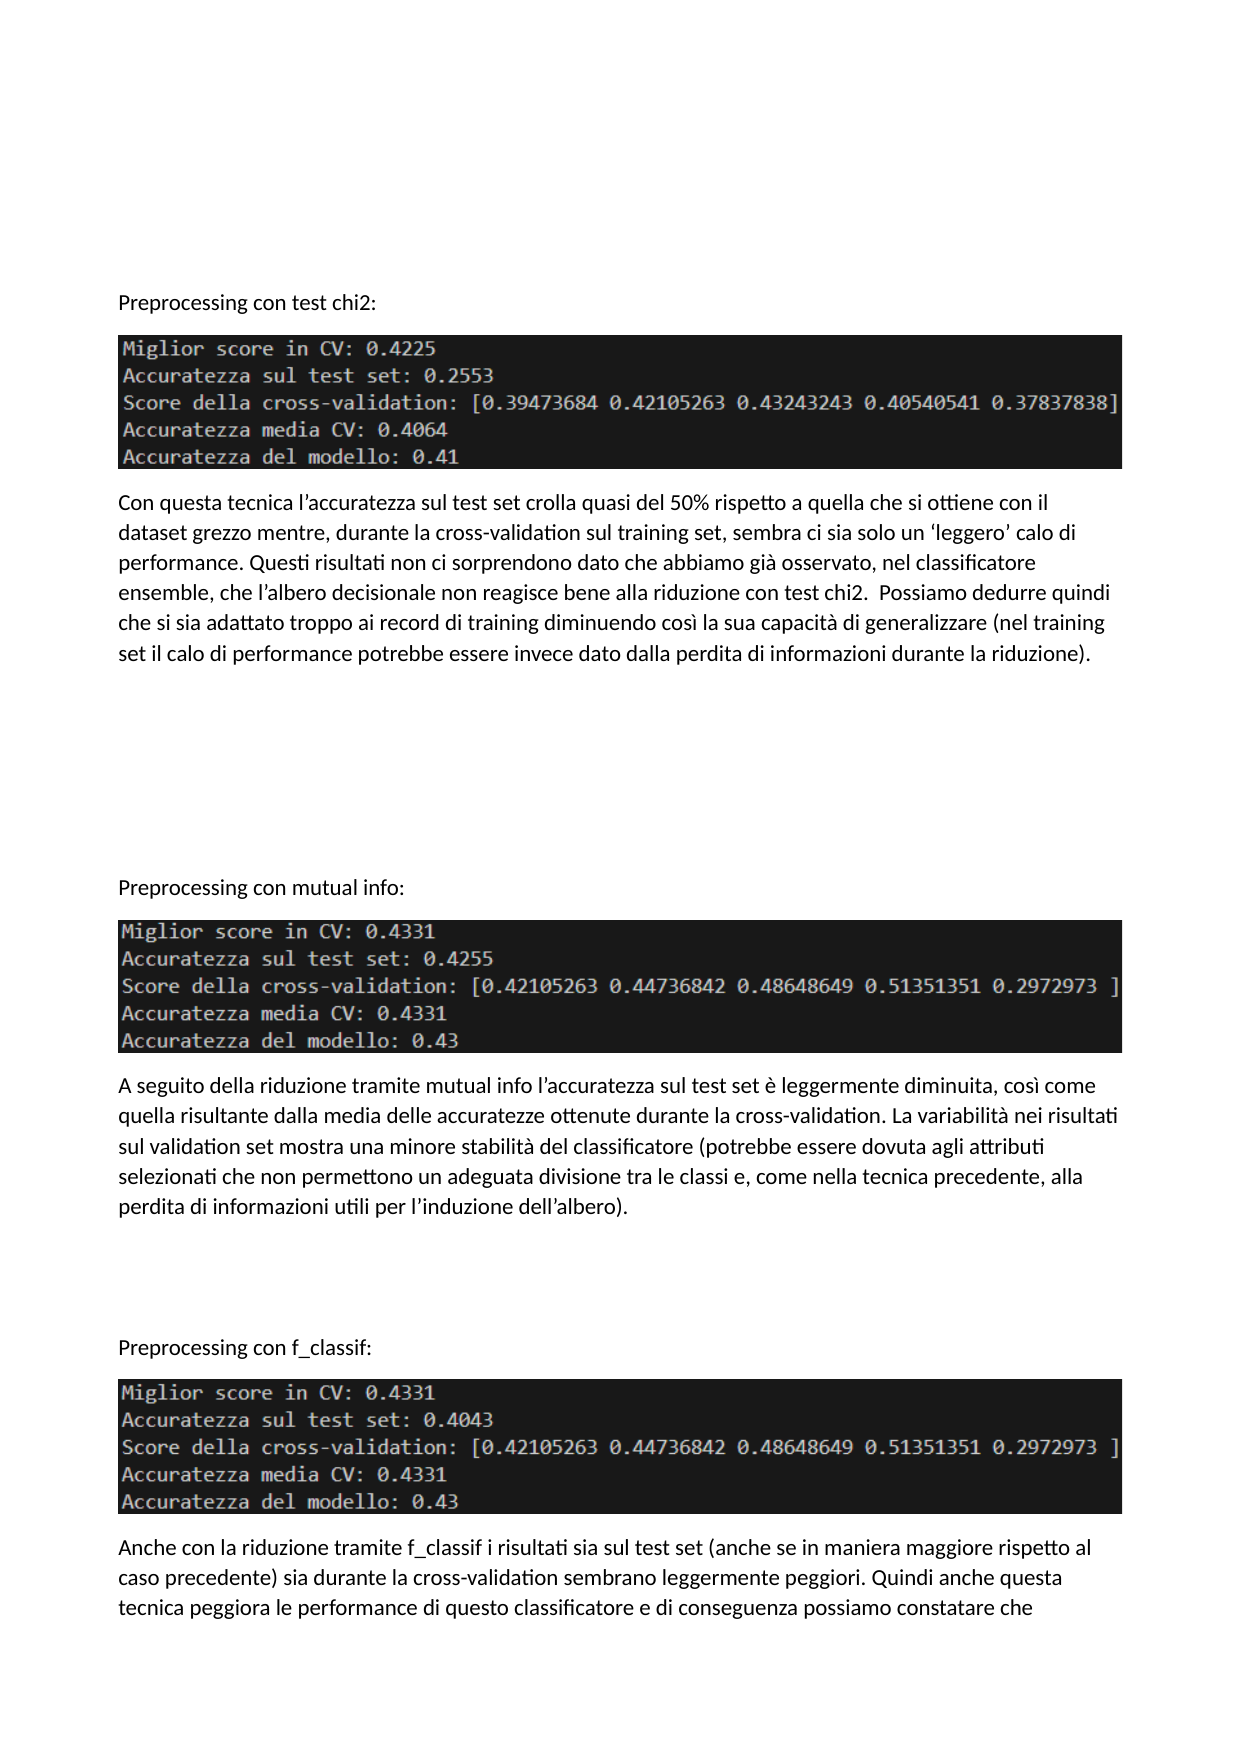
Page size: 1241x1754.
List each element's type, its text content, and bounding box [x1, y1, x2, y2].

text Preprocessing con f_classif: [118, 1333, 1122, 1361]
picture [118, 1379, 1123, 1514]
text Con questa tecnica l’accuratezza sul test set crolla quasi del 50% rispetto a quella che si ottiene con il dataset grezzo mentre, durante la cross-validation sul training set, sembra ci sia solo un ‘leggero’ calo di performance. Questi risultati non ci sorprendono dato che abbiamo già osservato, nel classificatore ensemble, che l’albero decisionale non reagisce bene alla riduzione con test chi2. Possiamo dedurre quindi che si sia adattato troppo ai record di training diminuendo così la sua capacità di generalizzare (nel training set il calo di performance potrebbe essere invece dato dalla perdita di informazioni durante la riduzione). [118, 488, 1122, 667]
picture [118, 920, 1123, 1053]
picture [118, 335, 1123, 469]
text Preprocessing con mutual info: [118, 873, 1122, 901]
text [118, 1533, 1122, 1621]
text Preprocessing con test chi2: [118, 288, 1122, 316]
text A seguito della riduzione tramite mutual info l’accuratezza sul test set è leggermente diminuita, così come quella risultante dalla media delle accuratezze ottenute durante la cross-validation. La variabilità nei risultati sul validation set mostra una minore stabilità del classificatore (potrebbe essere dovuta agli attributi selezionati che non permettono un adeguata divisione tra le classi e, come nella tecnica precedente, alla perdita di informazioni utili per l’induzione dell’albero). [118, 1071, 1122, 1220]
